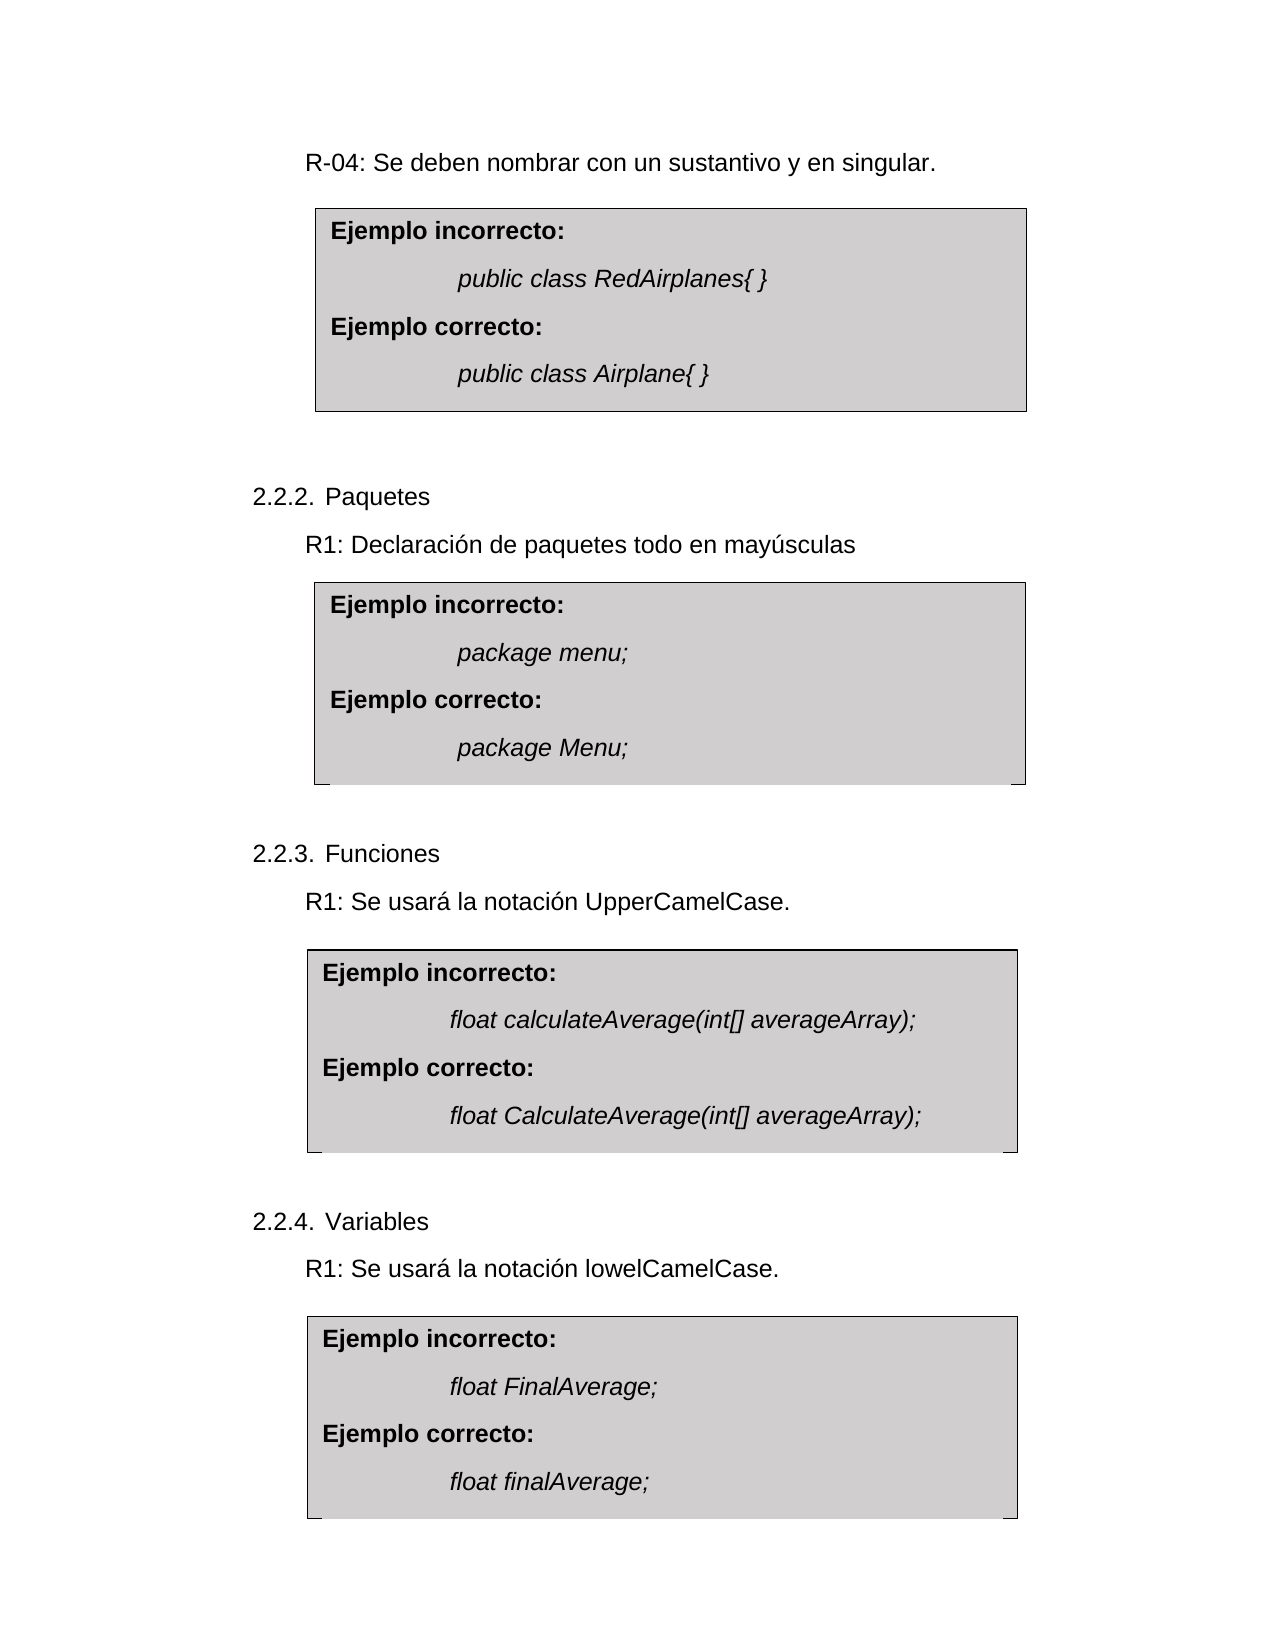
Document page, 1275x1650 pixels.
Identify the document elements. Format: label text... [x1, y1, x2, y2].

list R-04: Se deben nombrar con un sustantivo y en singular. [305, 148, 1098, 176]
list R1: Se usará la notación UpperCamelCase. [268, 887, 1098, 915]
subtitle Funciones [252, 839, 1098, 868]
list R1: Declaración de paquetes todo en mayúsculas [268, 530, 1098, 558]
subtitle Variables [252, 1207, 1098, 1235]
list R1: Se usará la notación lowelCamelCase. [305, 1254, 1098, 1283]
subtitle Paquetes [252, 482, 1098, 511]
